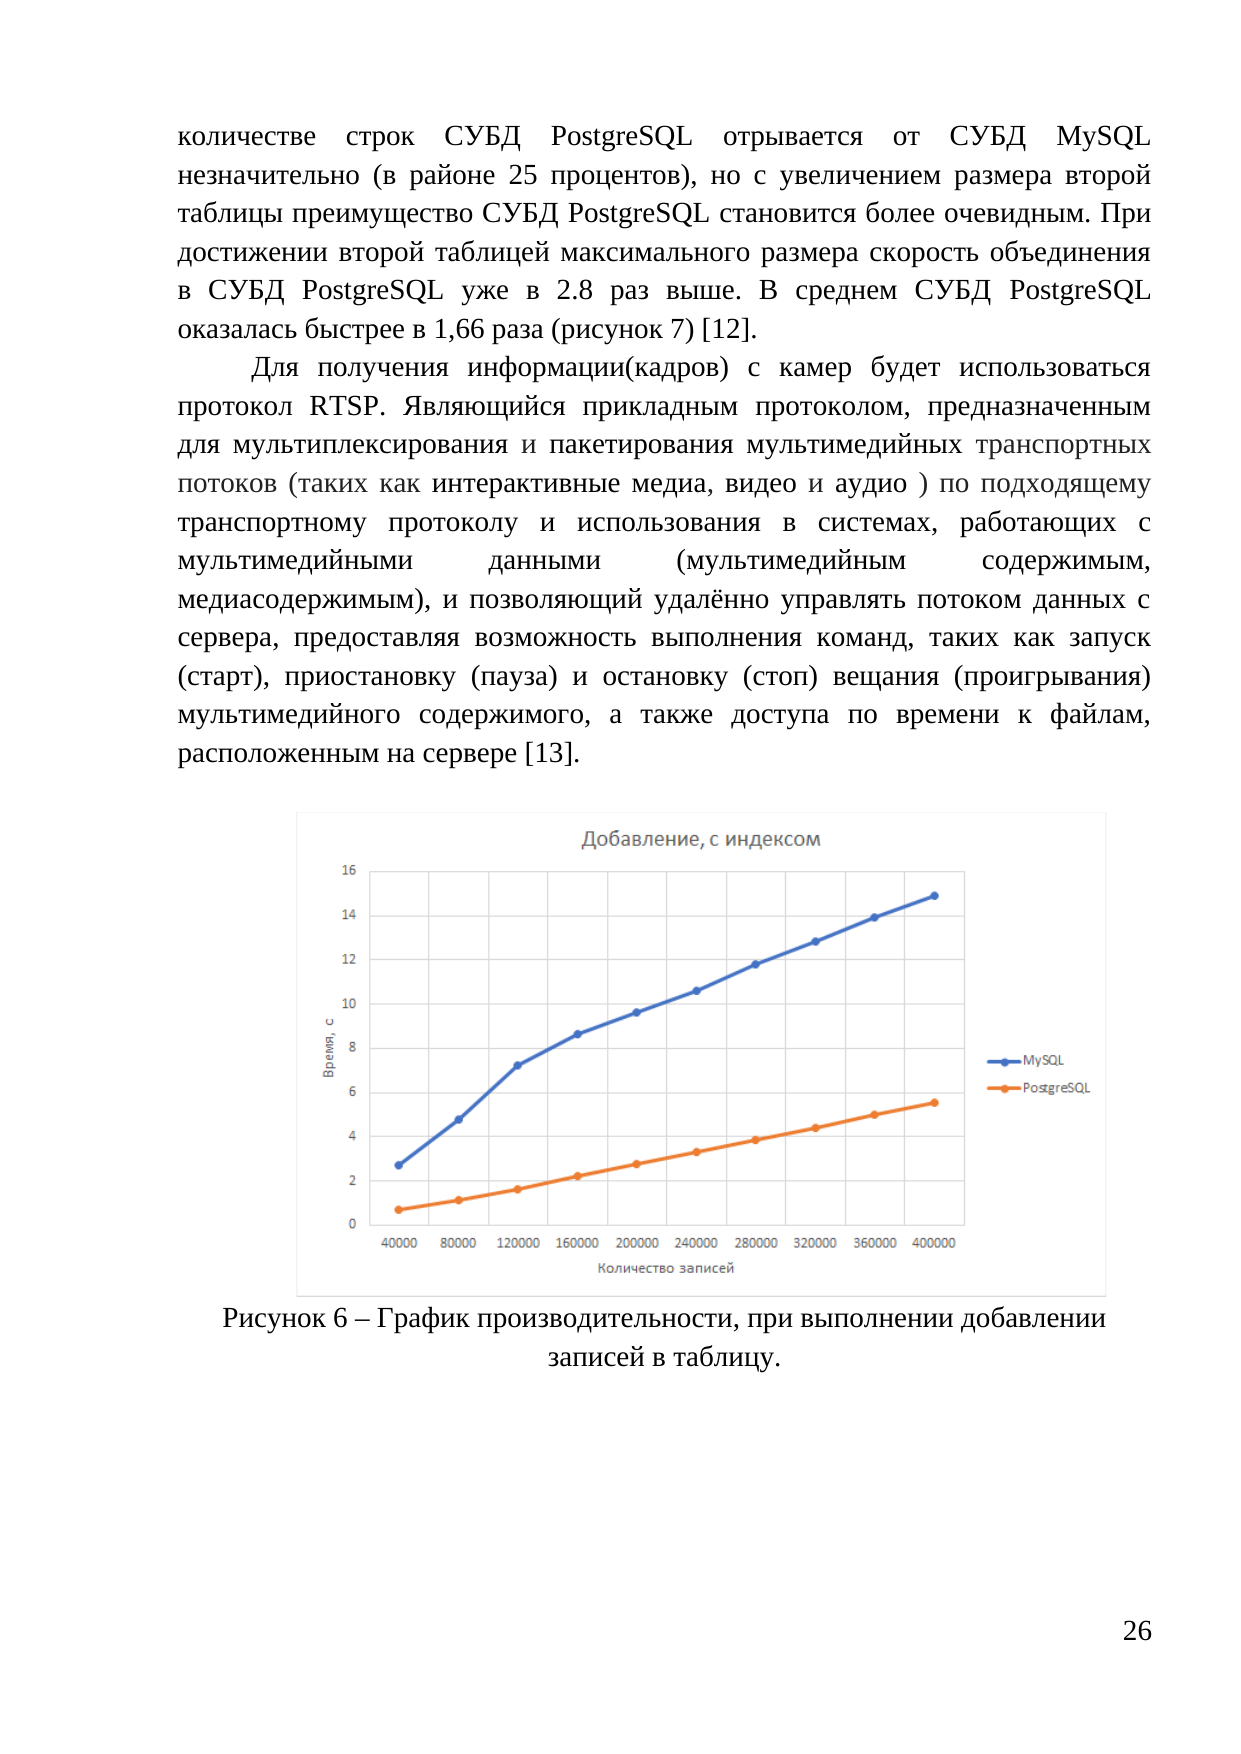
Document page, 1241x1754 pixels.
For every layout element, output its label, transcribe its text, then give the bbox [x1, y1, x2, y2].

picture [296, 812, 1107, 1297]
text Для получения информации(кадров) с камер будет использоваться протокол RTSP. Являющийся прикладным протоколом, предназначенным для мультиплексирования и пакетирования мультимедийных транспортных потоков (таких как интерактивные медиа, видео и аудио ) по подходящему транспортному протоколу и использования в системах, работающих с мультимедийными данными (мультимедийным содержимым, медиасодержимым), и позволяющий удалённо управлять потоком данных с сервера, предоставляя возможность выполнения команд, таких как запуск (старт), приостановку (пауза) и остановку (стоп) вещания (проигрывания) мультимедийного содержимого, а также доступа по времени к файлам, расположенным на сервере [13]. [177, 349, 1152, 465]
text Для получения информации(кадров) с камер будет использоваться протокол RTSP. Являющийся прикладным протоколом, предназначенным для мультиплексирования и пакетирования мультимедийных транспортных потоков (таких как интерактивные медиа, видео и аудио ) по подходящему транспортному протоколу и использования в системах, работающих с мультимедийными данными (мультимедийным содержимым, медиасодержимым), и позволяющий удалённо управлять потоком данных с сервера, предоставляя возможность выполнения команд, таких как запуск (старт), приостановку (пауза) и остановку (стоп) вещания (проигрывания) мультимедийного содержимого, а также доступа по времени к файлам, расположенным на сервере [13]. [177, 499, 1152, 768]
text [177, 118, 1152, 344]
text Рисунок 6 – График производительности, при выполнении добавлении записей в таблицу. [177, 1301, 1152, 1373]
